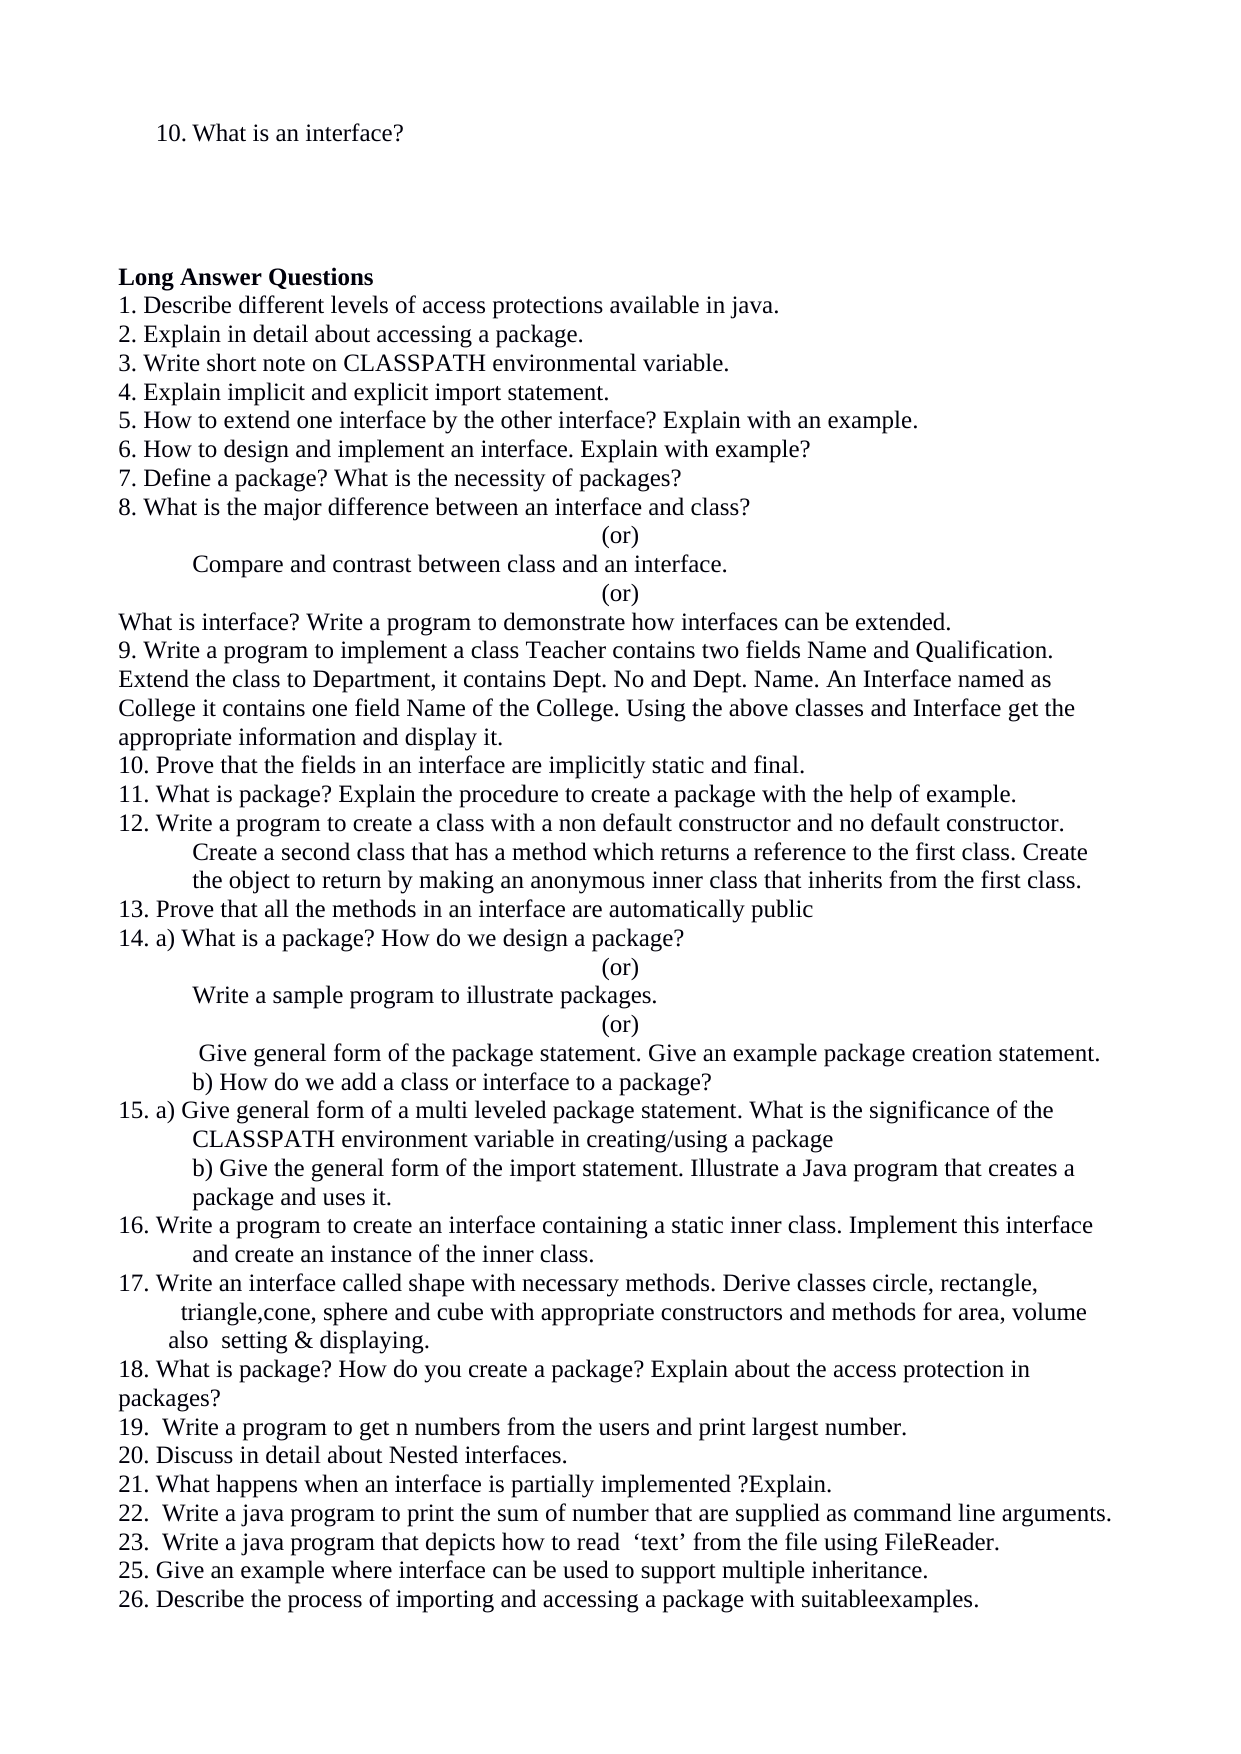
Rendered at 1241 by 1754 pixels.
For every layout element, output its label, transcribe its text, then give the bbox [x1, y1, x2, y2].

text 18. What is package? How do you create a package? Explain about the access protection in [118, 1354, 1122, 1383]
list What is an interface? [156, 118, 1122, 147]
text 8. What is the major difference between an interface and class? [118, 492, 1122, 521]
text College it contains one field Name of the College. Using the above classes and Interface get the [118, 693, 1122, 722]
text 13. Prove that all the methods in an interface are automatically public [118, 894, 1122, 923]
text 20. Discuss in detail about Nested interfaces. [118, 1441, 1122, 1469]
text 17. Write an interface called shape with necessary methods. Derive classes circle, rectangle, [118, 1268, 1122, 1297]
text 16. Write a program to create an interface containing a static inner class. Implement this interface and create an instance of the inner class. [118, 1211, 1122, 1268]
text 4. Explain implicit and explicit import statement. [118, 377, 1122, 406]
text 22. Write a java program to print the sum of number that are supplied as command line arguments. [118, 1498, 1122, 1527]
text 9. Write a program to implement a class Teacher contains two fields Name and Qualification. [118, 636, 1122, 664]
text (or) [118, 1009, 1122, 1038]
text 14. a) What is a package? How do we design a package? [118, 923, 1122, 952]
text b) How do we add a class or interface to a package? [118, 1067, 1122, 1096]
text What is interface? Write a program to demonstrate how interfaces can be extended. [118, 607, 1122, 636]
text (or) [118, 952, 1122, 981]
text 26. Describe the process of importing and accessing a package with suitableexamples. [118, 1584, 1122, 1613]
text Long Answer Questions [118, 262, 1122, 291]
text 6. How to design and implement an interface. Explain with example? [118, 434, 1122, 463]
text 2. Explain in detail about accessing a package. [118, 319, 1122, 348]
text 23. Write a java program that depicts how to read ‘text’ from the file using FileReader. [118, 1527, 1122, 1556]
text Compare and contrast between class and an interface. [118, 549, 1122, 578]
text 10. Prove that the fields in an interface are implicitly static and final. [118, 751, 1122, 779]
text 12. Write a program to create a class with a non default constructor and no default constructor. Create a second class that has a method which returns a reference to the first class. Create the object to return by making an anonymous inner class that inherits from the first class. [118, 808, 1122, 894]
text Extend the class to Department, it contains Dept. No and Dept. Name. An Interface named as [118, 664, 1122, 693]
text 1. Describe different levels of access protections available in java. [118, 291, 1122, 319]
text appropriate information and display it. [118, 722, 1122, 751]
text 5. How to extend one interface by the other interface? Explain with an example. [118, 406, 1122, 434]
text b) Give the general form of the import statement. Illustrate a Java program that creates a package and uses it. [118, 1153, 1122, 1211]
text 7. Define a package? What is the necessity of packages? [118, 463, 1122, 492]
text 21. What happens when an interface is partially implemented ?Explain. [118, 1469, 1122, 1498]
text 25. Give an example where interface can be used to support multiple inheritance. [118, 1556, 1122, 1584]
text 19. Write a program to get n numbers from the users and print largest number. [118, 1412, 1122, 1441]
text Write a sample program to illustrate packages. [118, 981, 1122, 1009]
text Give general form of the package statement. Give an example package creation statement. [118, 1038, 1122, 1067]
text 3. Write short note on CLASSPATH environmental variable. [118, 348, 1122, 377]
text (or) [118, 521, 1122, 549]
text 15. a) Give general form of a multi leveled package statement. What is the significance of the [118, 1096, 1122, 1124]
text CLASSPATH environment variable in creating/using a package [118, 1124, 1122, 1153]
text packages? [118, 1383, 1122, 1412]
text 11. What is package? Explain the procedure to create a package with the help of example. [118, 779, 1122, 808]
text triangle,cone, sphere and cube with appropriate constructors and methods for area, volume also setting & displaying. [168, 1297, 1122, 1354]
text (or) [118, 578, 1122, 607]
